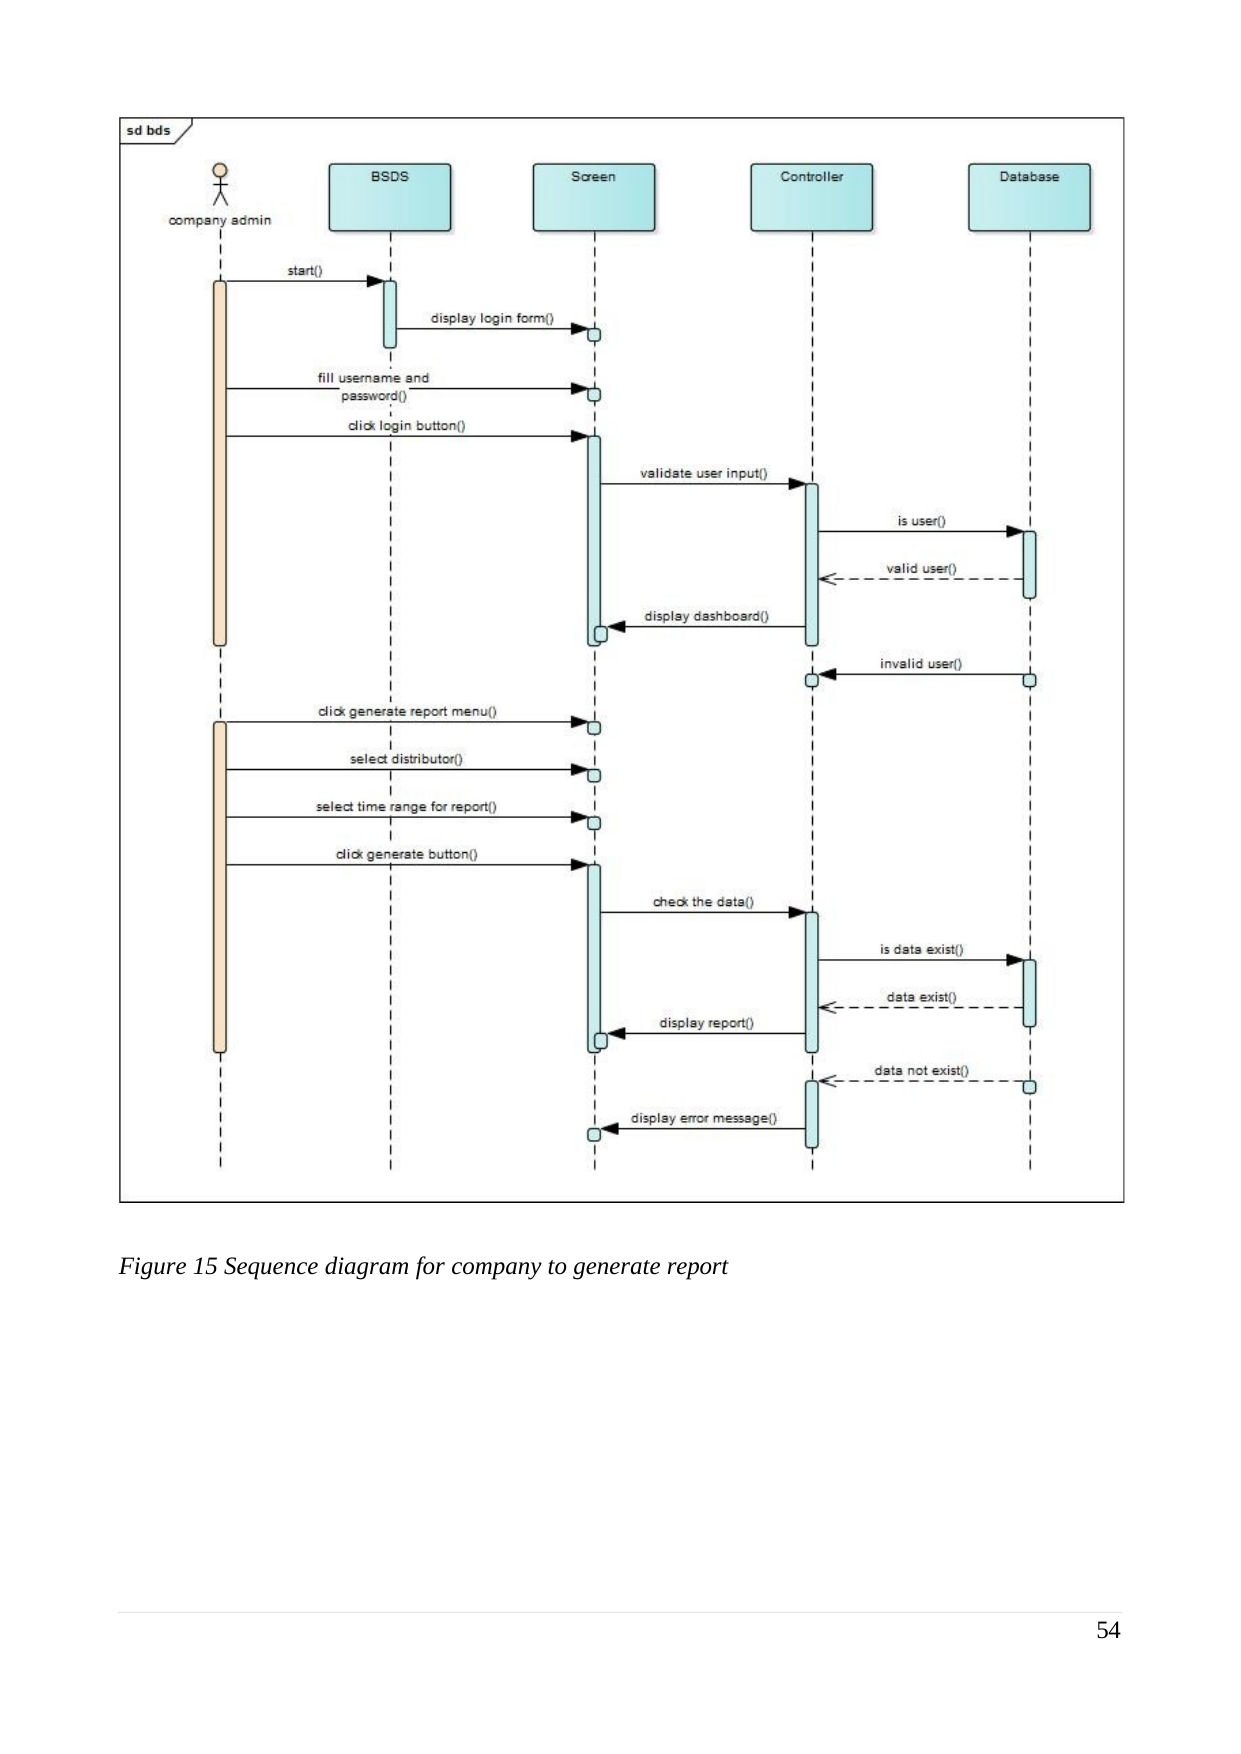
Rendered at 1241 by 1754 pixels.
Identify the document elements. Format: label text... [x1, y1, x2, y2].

text Figure 15 Sequence diagram for company to generate report [118, 1251, 1192, 1279]
picture [118, 116, 1125, 1203]
